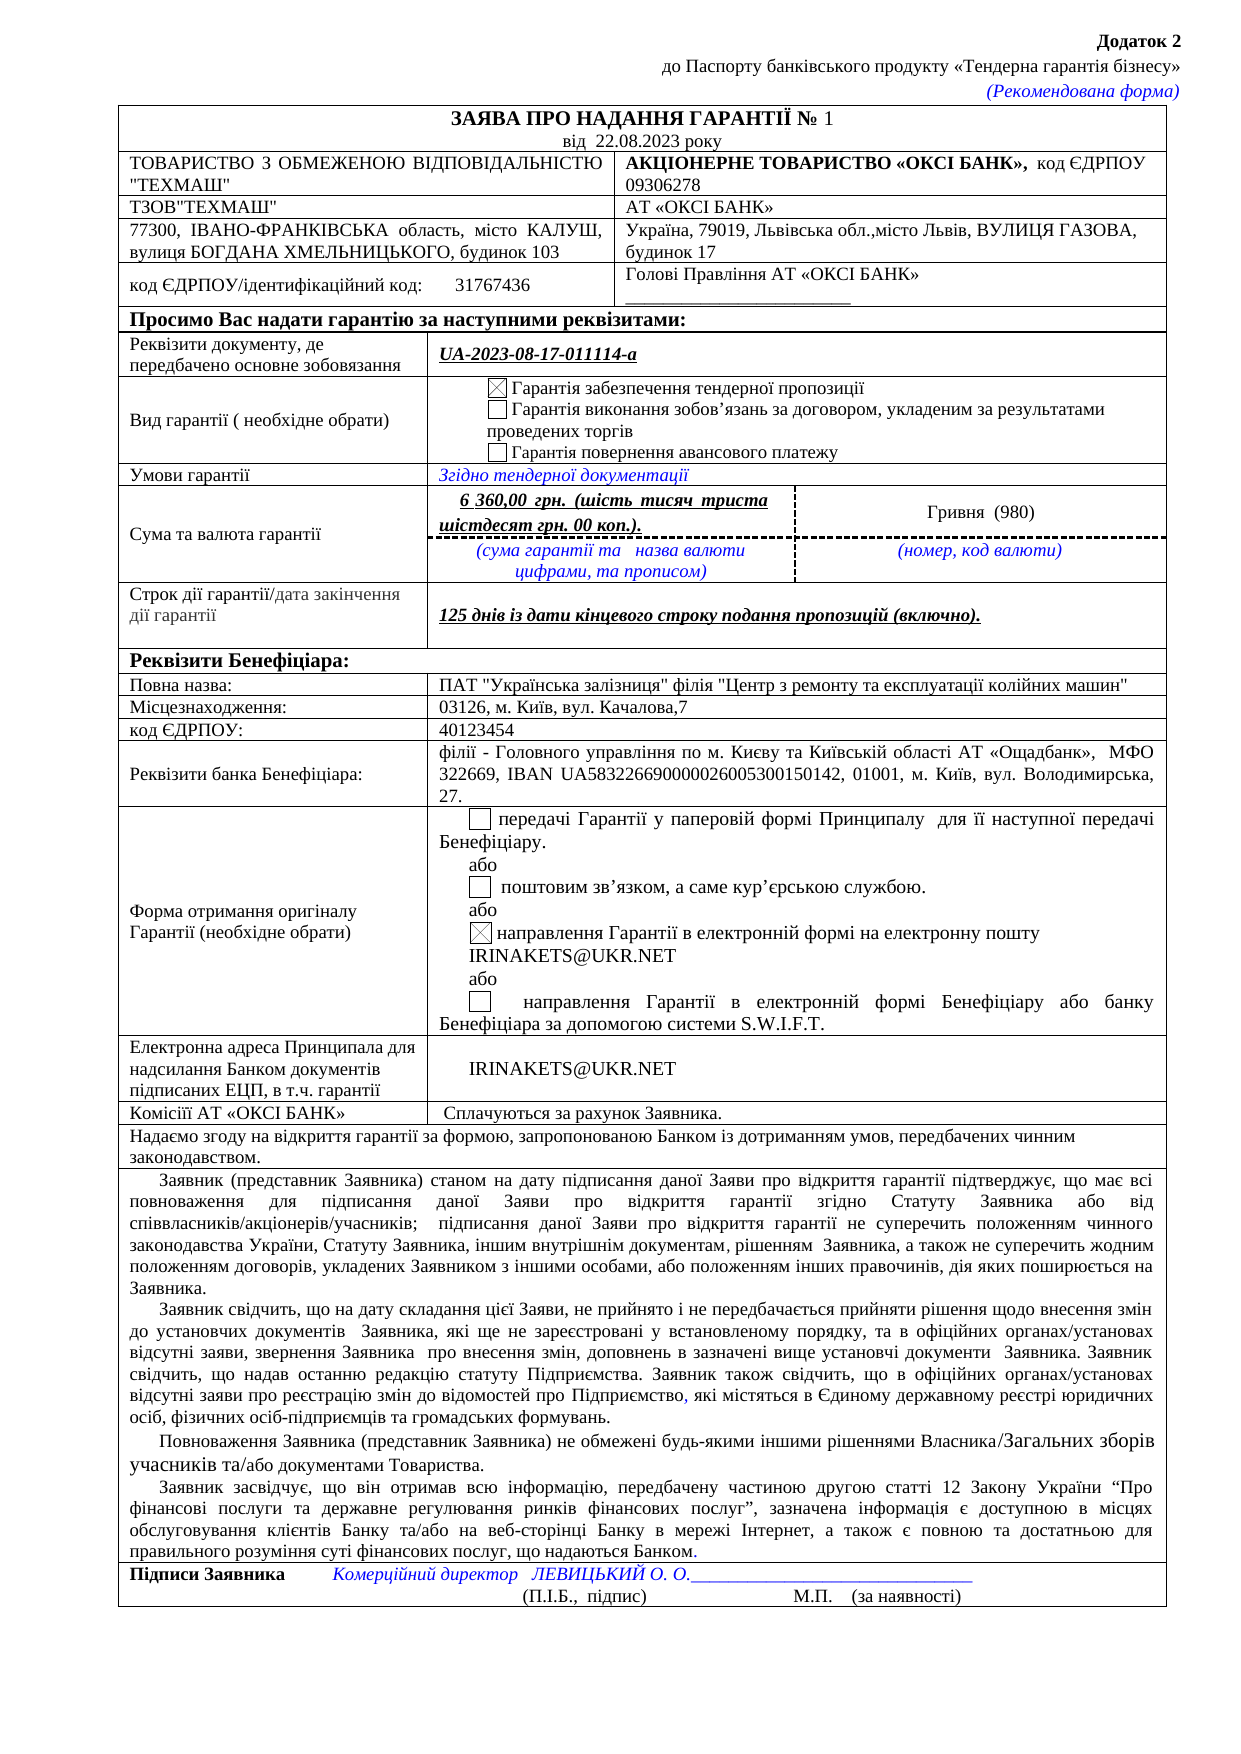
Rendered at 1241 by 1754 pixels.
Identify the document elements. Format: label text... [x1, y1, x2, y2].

table_cell Голові Правління АТ «ОКСІ БАНК» ________________________ [615, 263, 1166, 306]
table_cell код ЄДРПОУ/ідентифікаційний код: 31767436 [119, 263, 614, 306]
table_cell ПАТ "Українська залізниця" філія "Центр з ремонту та експлуатації колійних машин" [428, 674, 1166, 695]
table_cell Вид гарантії ( необхідне обрати) [119, 377, 427, 463]
table_cell ТЗОВ"ТЕХМАШ" [119, 196, 614, 218]
table_cell Сума та валюта гарантії [119, 486, 427, 582]
table_cell Гривня (980) [795, 486, 1166, 536]
table_cell Реквізити банка Бенефіціара: [119, 741, 427, 806]
table_cell Строк дії гарантії/дата закінчення дії гарантії [119, 583, 427, 647]
table_cell АКЦІОНЕРНЕ ТОВАРИСТВО «ОКСІ БАНК», код ЄДРПОУ 09306278 [615, 152, 1166, 195]
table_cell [119, 1563, 1166, 1606]
table_cell Гарантія забезпечення тендерної пропозиції Гарантія виконання зобов’язань за договором, укладеним за результатами проведених торгів Гарантія повернення авансового платежу [428, 377, 1166, 463]
table_cell передачі Гарантії у паперовій формі Принципалу для її наступної передачі Бенефіціару. або поштовим зв’язком, а саме кур’єрською службою. або направлення Гарантії в електронній формі на електронну пошту IRINAKETS@UKR.NET або направлення Гарантії в електронній формі Бенефіціару або банку Бенефіціара за допомогою системи S.W.I.F.T. [428, 807, 1166, 1035]
table_cell (номер, код валюти) [795, 536, 1166, 582]
table_cell філії - Головного управління по м. Києву та Київській області АТ «Ощадбанк», МФО 322669, IBAN UA583226690000026005300150142, 01001, м. Київ, вул. Володимирська, 27. [428, 741, 1166, 806]
table_cell Повна назва: [119, 674, 427, 695]
table_cell 40123454 [428, 719, 1166, 740]
table_cell 6 360,00 грн. (шість тисяч триста шістдесят грн. 00 коп.). [428, 486, 795, 536]
table_cell Умови гарантії [119, 464, 427, 485]
text до Паспорту банківського продукту «Тендерна гарантія бізнесу» [118, 55, 1181, 76]
table_cell 77300, ІВАНО-ФРАНКІВСЬКА область, місто КАЛУШ, вулиця БОГДАНА ХМЕЛЬНИЦЬКОГО, будинок 103 [119, 219, 614, 262]
table_cell Сплачуються за рахунок Заявника. [428, 1102, 1166, 1123]
table_cell IRINAKETS@UKR.NET [428, 1036, 1166, 1101]
table_cell UA-2023-08-17-011114-a [428, 333, 1166, 376]
text Додаток 2 [118, 30, 1181, 52]
table_header ЗАЯВА ПРО НАДАННЯ ГАРАНТІЇ № 1 від 22.08.2023 року [119, 106, 1166, 151]
table_cell Місцезнаходження: [119, 696, 427, 718]
table_cell Україна, 79019, Львівська обл.,місто Львів, ВУЛИЦЯ ГАЗОВА, будинок 17 [615, 219, 1166, 262]
table_cell Форма отримання оригіналу Гарантії (необхідне обрати) [119, 807, 427, 1035]
table_cell ТОВАРИСТВО З ОБМЕЖЕНОЮ ВІДПОВІДАЛЬНІСТЮ "ТЕХМАШ" [119, 152, 614, 195]
table_cell 03126, м. Київ, вул. Качалова,7 [428, 696, 1166, 718]
table_cell Заявник (представник Заявника) станом на дату підписання даної Заяви про відкриття гарантії підтверджує, що має всі повноваження для підписання даної Заяви про відкриття гарантії згідно Статуту Заявника або від співвласників/акціонерів/учасників; підписання даної Заяви про відкриття гарантії не суперечить положенням чинного законодавства України, Статуту Заявника, іншим внутрішнім документам, рішенням Заявника, а також не суперечить жодним положенням договорів, укладених Заявником з іншими особами, або положенням інших правочинів, дія яких поширюється на Заявника. Заявник свідчить, що на дату складання цієї Заяви, не прийнято і не передбачається прийняти рішення щодо внесення змін до установчих документів Заявника, які ще не зареєстровані у встановленому порядку, та в офіційних органах/установах відсутні заяви, звернення Заявника про внесення змін, доповнень в зазначені вище установчі документи Заявника. Заявник свідчить, що надав останню редакцію статуту Підприємства. Заявник також свідчить, що в офіційних органах/установах відсутні заяви про реєстрацію змін до відомостей про Підприємство, які містяться в Єдиному державному реєстрі юридичних осіб, фізичних осіб-підприємців та громадських формувань. Повноваження Заявника (представник Заявника) не обмежені будь-якими іншими рішеннями Власника/Загальних зборів учасників та/або документами Товариства. Заявник засвідчує, що він отримав всю інформацію, передбачену частиною другою статті 12 Закону України “Про фінансові послуги та державне регулювання ринків фінансових послуг”, зазначена інформація є доступною в місцях обслуговування клієнтів Банку та/або на веб-сторінці Банку в мережі Інтернет, а також є повною та достатньою для правильного розуміння суті фінансових послуг, що надаються Банком. [119, 1169, 1166, 1562]
text (Рекомендована форма) [118, 80, 1181, 101]
table_cell Надаємо згоду на відкриття гарантії за формою, запропонованою Банком із дотриманням умов, передбачених чинним законодавством. [119, 1125, 1166, 1168]
table_cell Просимо Вас надати гарантію за наступними реквізитами: [119, 307, 1166, 331]
table_cell Згідно тендерної документації [428, 464, 1166, 485]
table_cell код ЄДРПОУ: [119, 719, 427, 740]
table_cell Реквізити документу, де передбачено основне зобовязання [119, 333, 427, 376]
table_cell Реквізити Бенефіціара: [119, 649, 1166, 672]
table_cell АТ «ОКСІ БАНК» [615, 196, 1166, 218]
table_cell Електронна адреса Принципала для надсилання Банком документів підписаних ЕЦП, в т.ч. гарантії [119, 1036, 427, 1101]
table_cell Комісіїї АТ «ОКСІ БАНК» [119, 1102, 427, 1123]
table_cell 125 днів із дати кінцевого строку подання пропозицій (включно). [428, 583, 1166, 647]
table_cell (сума гарантії та назва валюти цифрами, та прописом) [428, 536, 795, 582]
